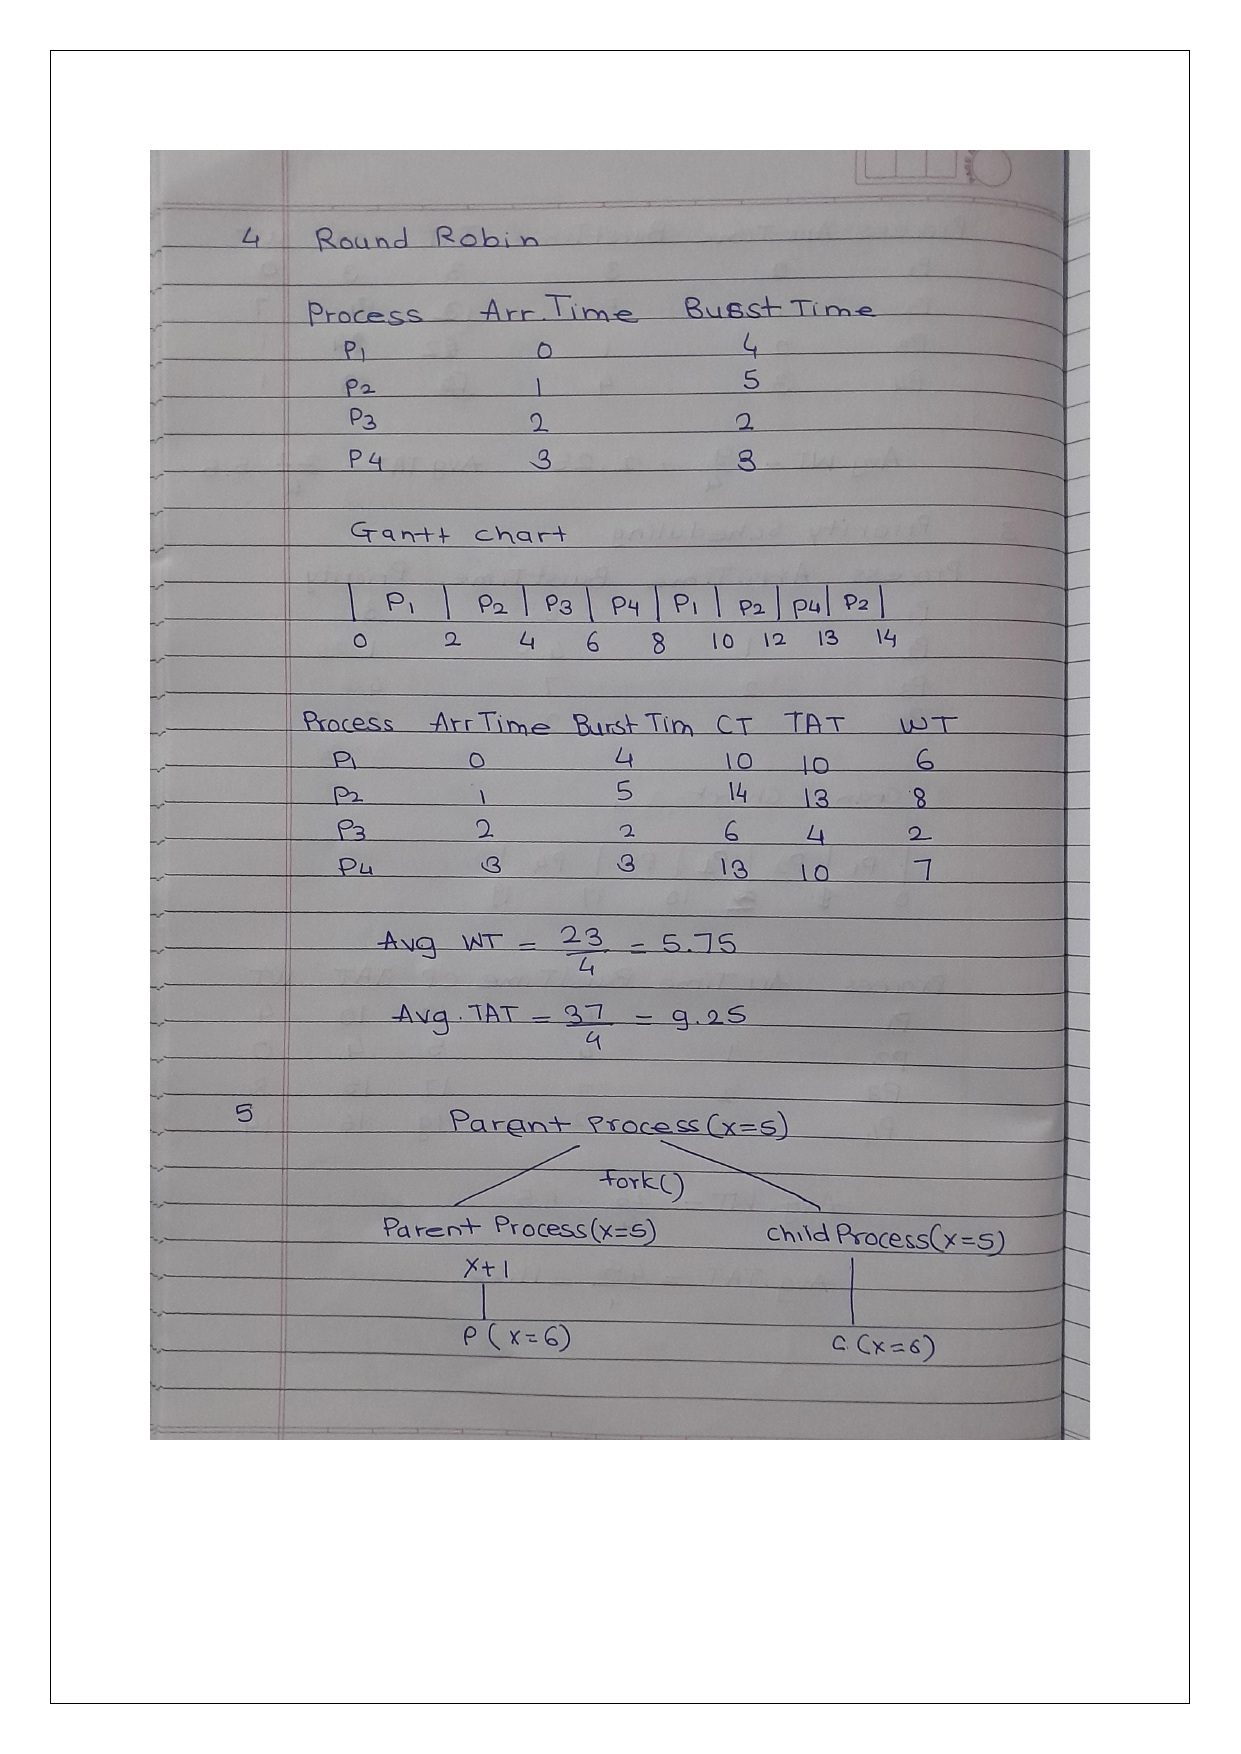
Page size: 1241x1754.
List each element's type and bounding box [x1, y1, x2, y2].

picture [150, 150, 1091, 1440]
